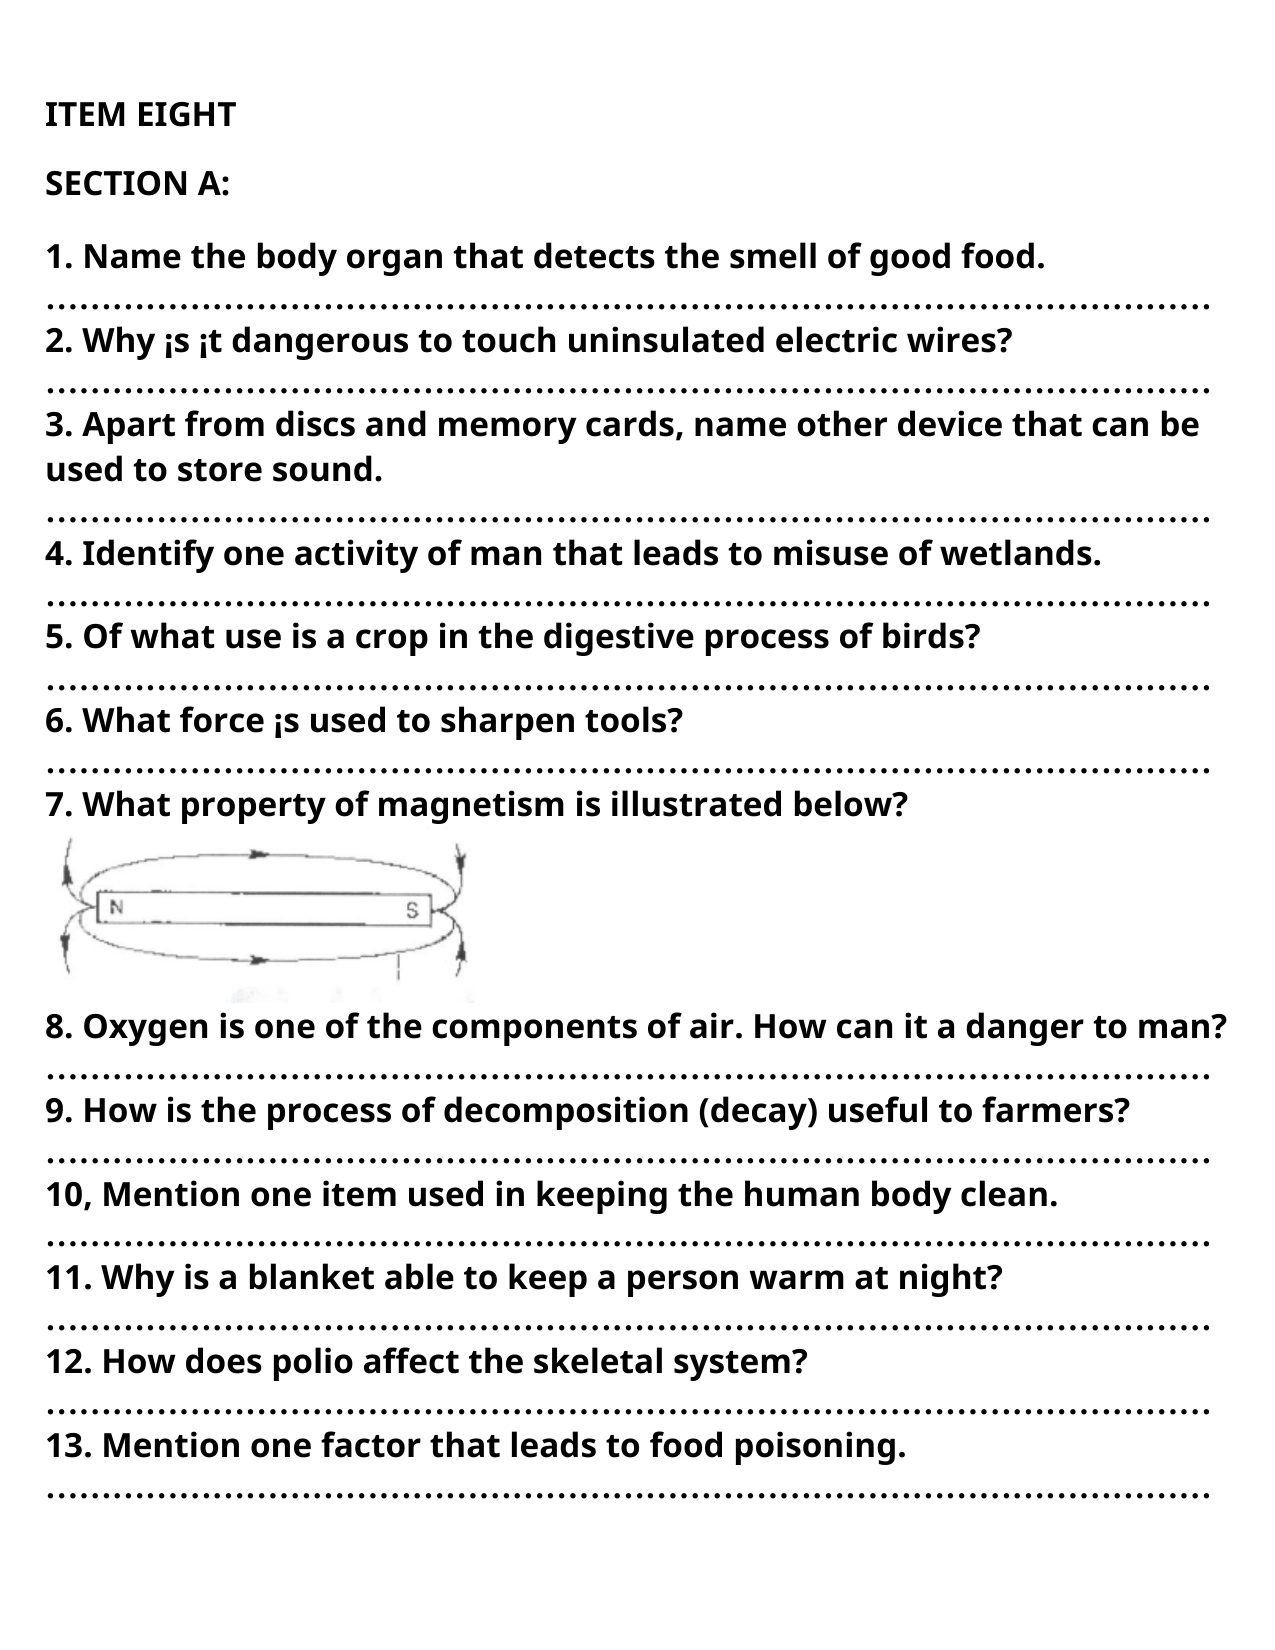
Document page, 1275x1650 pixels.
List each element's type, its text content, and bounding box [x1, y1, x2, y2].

picture [45, 826, 478, 1003]
text 4. Identify one activity of man that leads to misuse of wetlands. …………………………………………………………………………………………… [45, 529, 1230, 613]
text 6. What force ¡s used to sharpen tools? …………………………………………………………………………………………… [45, 697, 1230, 781]
text SECTION A: [45, 159, 1230, 233]
text 10, Mention one item used in keeping the human body clean. …………………………………………………………………………………………… [45, 1170, 1230, 1254]
text 2. Why ¡s ¡t dangerous to touch uninsulated electric wires? …………………………………………………………………………………………… [45, 317, 1230, 400]
text 11. Why is a blanket able to keep a person warm at night? …………………………………………………………………………………………… [45, 1254, 1230, 1338]
text 5. Of what use is a crop in the digestive process of birds? …………………………………………………………………………………………… [45, 613, 1230, 697]
text 13. Mention one factor that leads to food poisoning. …………………………………………………………………………………………… [45, 1422, 1230, 1505]
text 3. Apart from discs and memory cards, name other device that can be used to store sound. …………………………………………………………………………………………… [45, 400, 1230, 529]
text 8. Oxygen is one of the components of air. How can it a danger to man? …………………………………………………………………………………………… [45, 1003, 1230, 1087]
text 9. How is the process of decomposition (decay) useful to farmers? …………………………………………………………………………………………… [45, 1087, 1230, 1170]
text ITEM EIGHT [45, 90, 1230, 159]
text 12. How does polio affect the skeletal system? …………………………………………………………………………………………… [45, 1338, 1230, 1422]
text 1. Name the body organ that detects the smell of good food. …………………………………………………………………………………………… [45, 233, 1230, 317]
